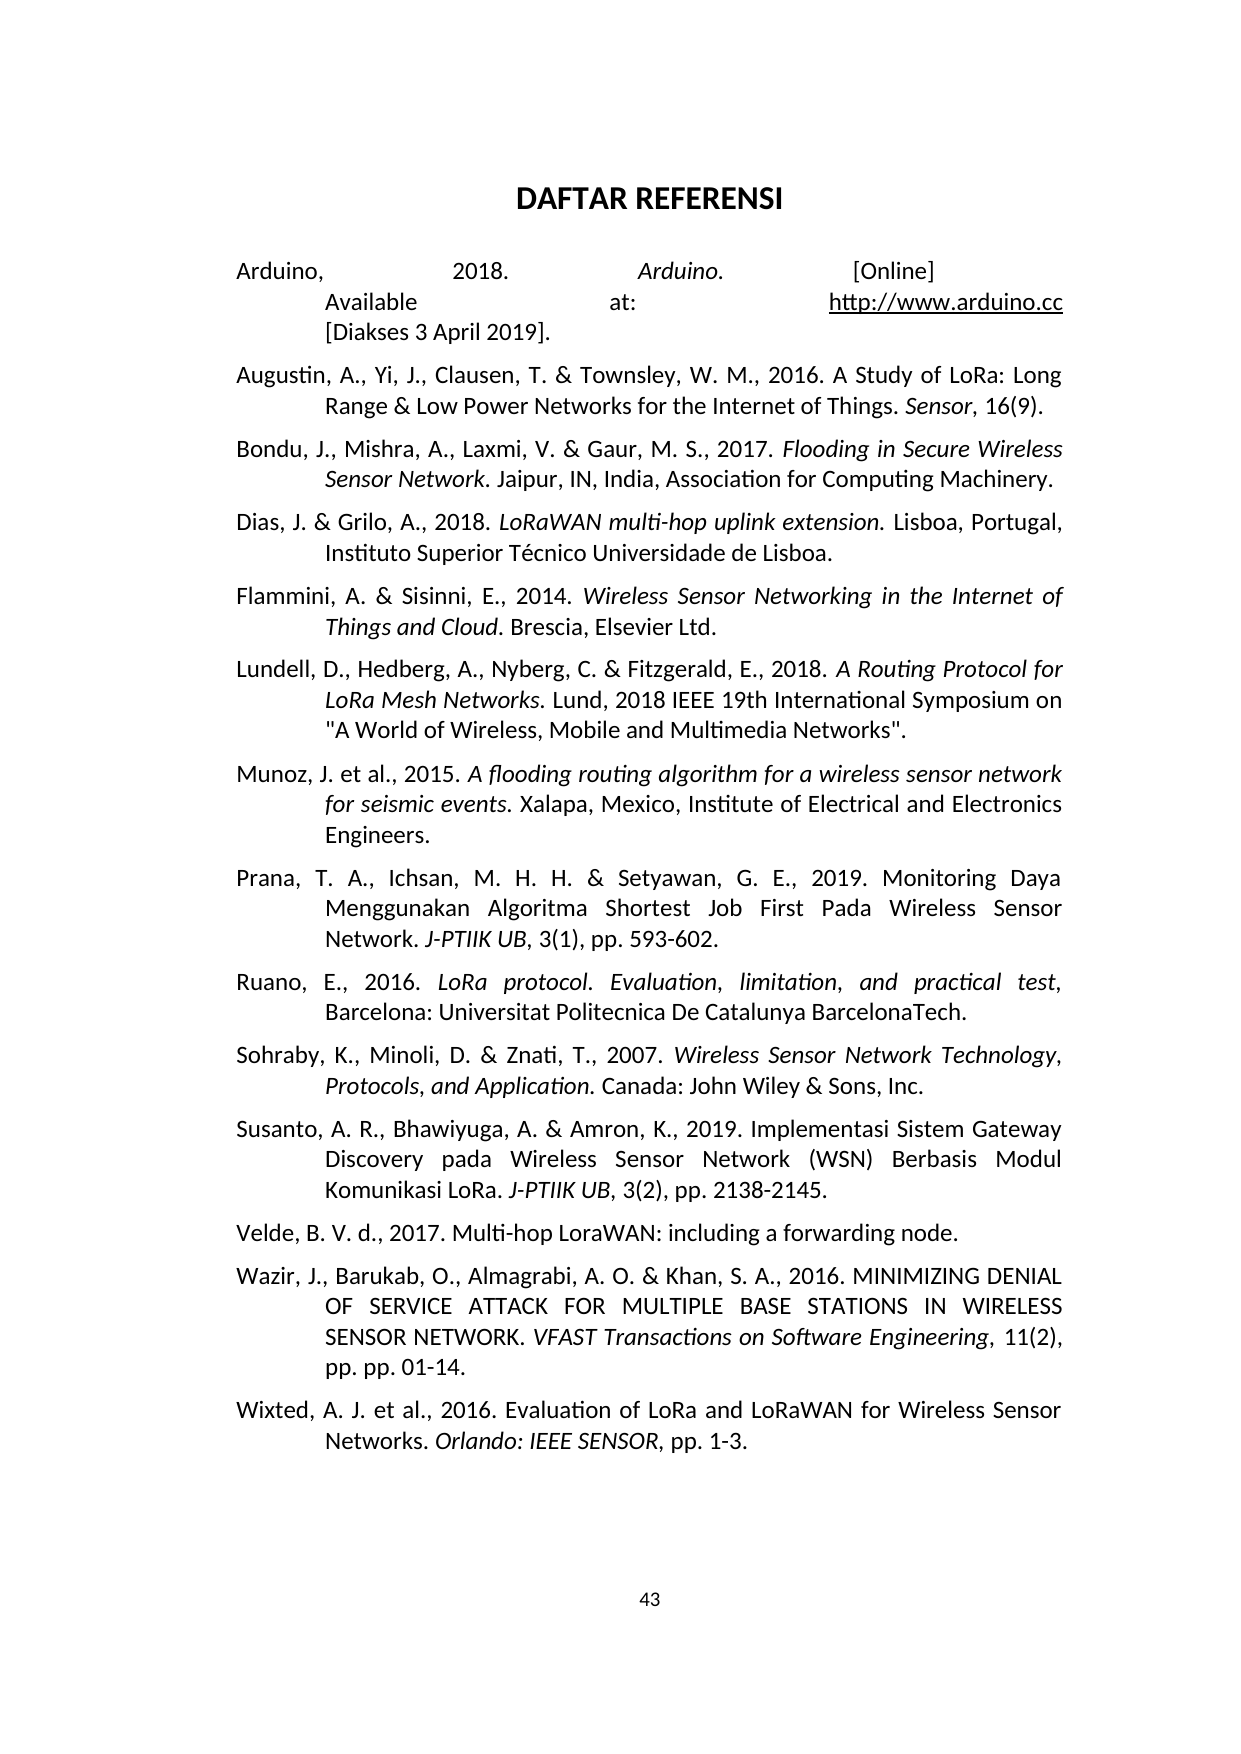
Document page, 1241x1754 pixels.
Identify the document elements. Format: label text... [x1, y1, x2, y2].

text Ruano, E., 2016. LoRa protocol. Evaluation, limitation, and practical test, Barcelona: Universitat Politecnica De Catalunya BarcelonaTech. [236, 966, 1063, 1027]
text Augustin, A., Yi, J., Clausen, T. & Townsley, W. M., 2016. A Study of LoRa: Long Range & Low Power Networks for the Internet of Things. Sensor, 16(9). [236, 359, 1063, 421]
text Munoz, J. et al., 2015. A flooding routing algorithm for a wireless sensor network for seismic events. Xalapa, Mexico, Institute of Electrical and Electronics Engineers. [236, 758, 1063, 849]
text Sohraby, K., Minoli, D. & Znati, T., 2007. Wireless Sensor Network Technology, Protocols, and Application. Canada: John Wiley & Sons, Inc. [236, 1039, 1063, 1100]
text Wazir, J., Barukab, O., Almagrabi, A. O. & Khan, S. A., 2016. MINIMIZING DENIAL OF SERVICE ATTACK FOR MULTIPLE BASE STATIONS IN WIRELESS SENSOR NETWORK. VFAST Transactions on Software Engineering, 11(2), pp. pp. 01-14. [236, 1260, 1063, 1382]
text Wixted, A. J. et al., 2016. Evaluation of LoRa and LoRaWAN for Wireless Sensor Networks. Orlando: IEEE SENSOR, pp. 1-3. [236, 1394, 1063, 1456]
text Velde, B. V. d., 2017. Multi-hop LoraWAN: including a forwarding node. [236, 1217, 1063, 1247]
subtitle DAFTAR REFERENSI [236, 177, 1063, 218]
text Lundell, D., Hedberg, A., Nyberg, C. & Fitzgerald, E., 2018. A Routing Protocol for LoRa Mesh Networks. Lund, 2018 IEEE 19th International Symposium on "A World of Wireless, Mobile and Multimedia Networks". [236, 654, 1063, 745]
text Susanto, A. R., Bhawiyuga, A. & Amron, K., 2019. Implementasi Sistem Gateway Discovery pada Wireless Sensor Network (WSN) Berbasis Modul Komunikasi LoRa. J-PTIIK UB, 3(2), pp. 2138-2145. [236, 1113, 1063, 1204]
text Prana, T. A., Ichsan, M. H. H. & Setyawan, G. E., 2019. Monitoring Daya Menggunakan Algoritma Shortest Job First Pada Wireless Sensor Network. J-PTIIK UB, 3(1), pp. 593-602. [236, 862, 1063, 953]
text Dias, J. & Grilo, A., 2018. LoRaWAN multi-hop uplink extension. Lisboa, Portugal, Instituto Superior Técnico Universidade de Lisboa. [236, 507, 1063, 568]
text Bondu, J., Mishra, A., Laxmi, V. & Gaur, M. S., 2017. Flooding in Secure Wireless Sensor Network. Jaipur, IN, India, Association for Computing Machinery. [236, 433, 1063, 494]
text Arduino, 2018. Arduino. [Online] Available at: http://www.arduino.cc [Diakses 3 April 2019]. [236, 255, 1063, 347]
text Flammini, A. & Sisinni, E., 2014. Wireless Sensor Networking in the Internet of Things and Cloud. Brescia, Elsevier Ltd. [236, 580, 1063, 641]
